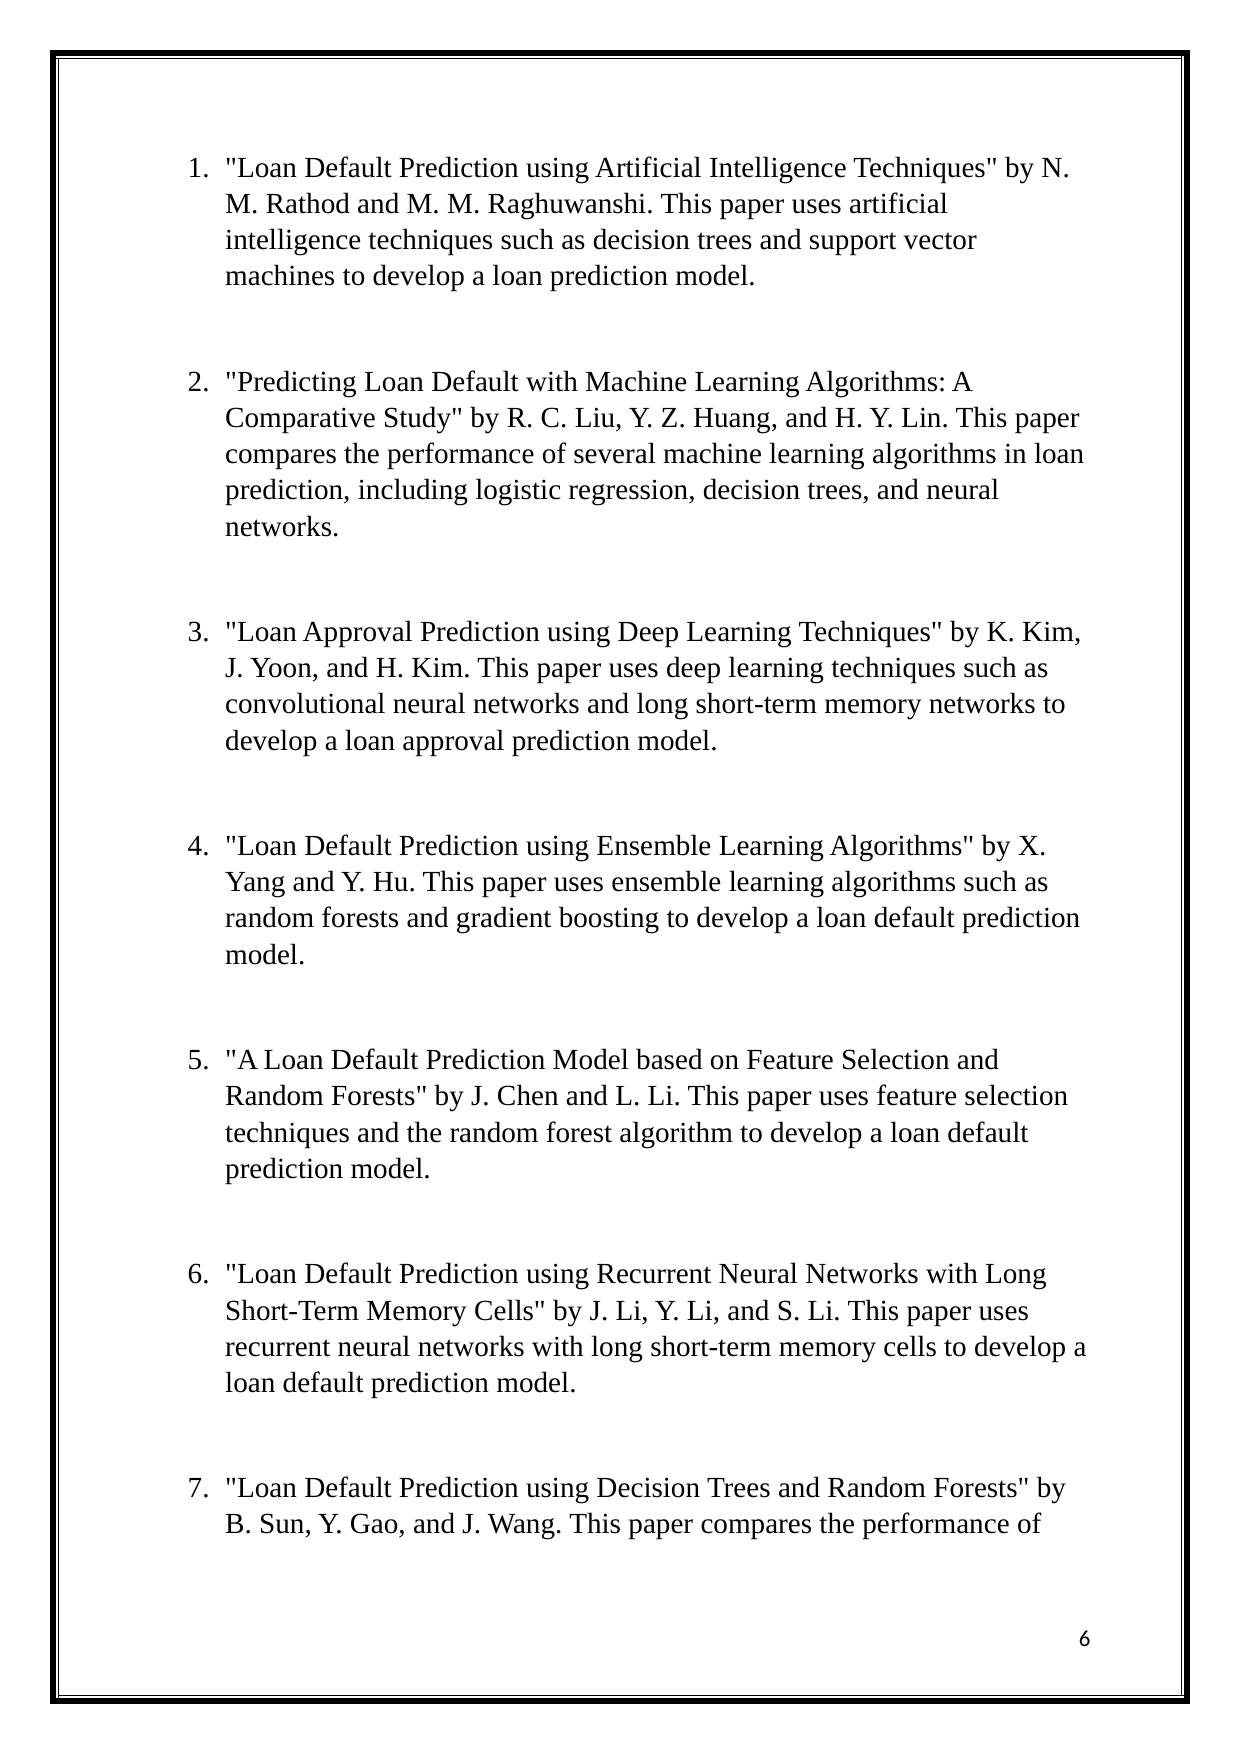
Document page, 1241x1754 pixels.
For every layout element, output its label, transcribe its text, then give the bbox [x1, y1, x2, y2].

list "Loan Default Prediction using Recurrent Neural Networks with Long Short-Term Memory Cells" by J. Li, Y. Li, and S. Li. This paper uses recurrent neural networks with long short-term memory cells to develop a loan default prediction model. [187, 1256, 1090, 1398]
list "Loan Approval Prediction using Deep Learning Techniques" by K. Kim, J. Yoon, and H. Kim. This paper uses deep learning techniques such as convolutional neural networks and long short-term memory networks to develop a loan approval prediction model. [187, 614, 1090, 756]
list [187, 1471, 1090, 1540]
list "Predicting Loan Default with Machine Learning Algorithms: A Comparative Study" by R. C. Liu, Y. Z. Huang, and H. Y. Lin. This paper compares the performance of several machine learning algorithms in loan prediction, including logistic regression, decision trees, and neural networks. [187, 364, 1090, 542]
list "Loan Default Prediction using Artificial Intelligence Techniques" by N. M. Rathod and M. M. Raghuwanshi. This paper uses artificial intelligence techniques such as decision trees and support vector machines to develop a loan prediction model. [187, 150, 1090, 292]
list "Loan Default Prediction using Ensemble Learning Algorithms" by X. Yang and Y. Hu. This paper uses ensemble learning algorithms such as random forests and gradient boosting to develop a loan default prediction model. [187, 828, 1090, 970]
list "A Loan Default Prediction Model based on Feature Selection and Random Forests" by J. Chen and L. Li. This paper uses feature selection techniques and the random forest algorithm to develop a loan default prediction model. [187, 1042, 1090, 1184]
